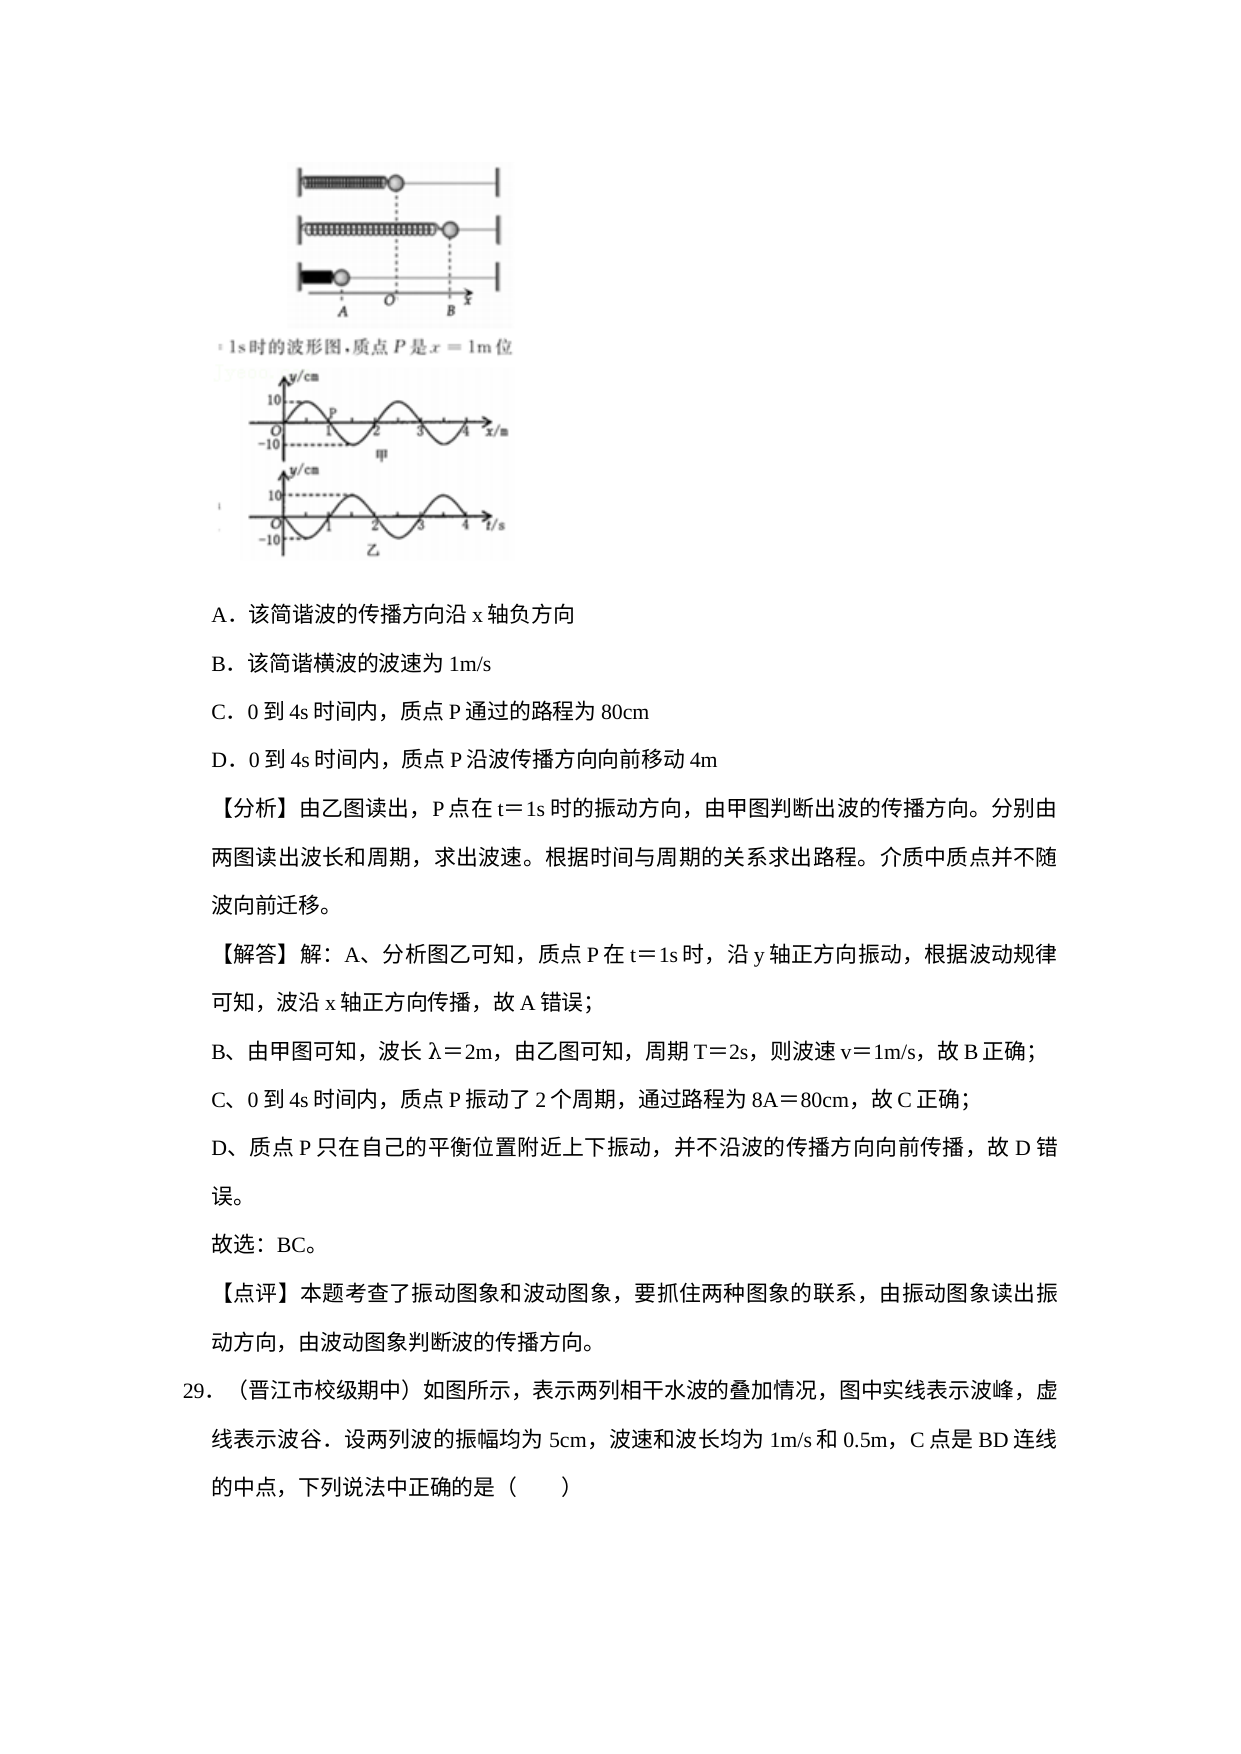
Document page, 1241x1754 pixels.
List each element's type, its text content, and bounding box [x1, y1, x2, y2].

text 【分析】由乙图读出，P点在t＝1s时的振动方向，由甲图判断出波的传播方向。分别由两图读出波长和周期，求出波速。根据时间与周期的关系求出路程。介质中质点并不随波向前迁移。 [211, 790, 1058, 920]
text C．0到4s时间内，质点P通过的路程为80cm [183, 694, 1058, 726]
text C、0到4s时间内，质点P振动了2个周期，通过路程为8A＝80cm，故C正确； [211, 1082, 1058, 1114]
text 【点评】本题考查了振动图象和波动图象，要抓住两种图象的联系，由振动图象读出振动方向，由波动图象判断波的传播方向。 [211, 1275, 1058, 1357]
text A．该简谐波的传播方向沿x轴负方向 [183, 597, 1058, 629]
text 29．（晋江市校级期中）如图所示，表示两列相干水波的叠加情况，图中实线表示波峰，虚线表示波谷．设两列波的振幅均为5cm，波速和波长均为1m/s和0.5m，C点是BD连线的中点，下列说法中正确的是（ ） [183, 1372, 1058, 1502]
text 【解答】解：A、分析图乙可知，质点P在t＝1s时，沿y轴正方向振动，根据波动规律可知，波沿x轴正方向传播，故A错误； [211, 936, 1058, 1017]
text B．该简谐横波的波速为1m/s [183, 645, 1058, 678]
picture [211, 162, 518, 562]
text 故选：BC。 [211, 1227, 1058, 1259]
text B、由甲图可知，波长λ＝2m，由乙图可知，周期T＝2s，则波速v＝1m/s，故B正确； [211, 1033, 1058, 1066]
text D．0到4s时间内，质点P沿波传播方向向前移动4m [183, 742, 1058, 774]
text D、质点P只在自己的平衡位置附近上下振动，并不沿波的传播方向向前传播，故D错误。 [211, 1130, 1058, 1211]
